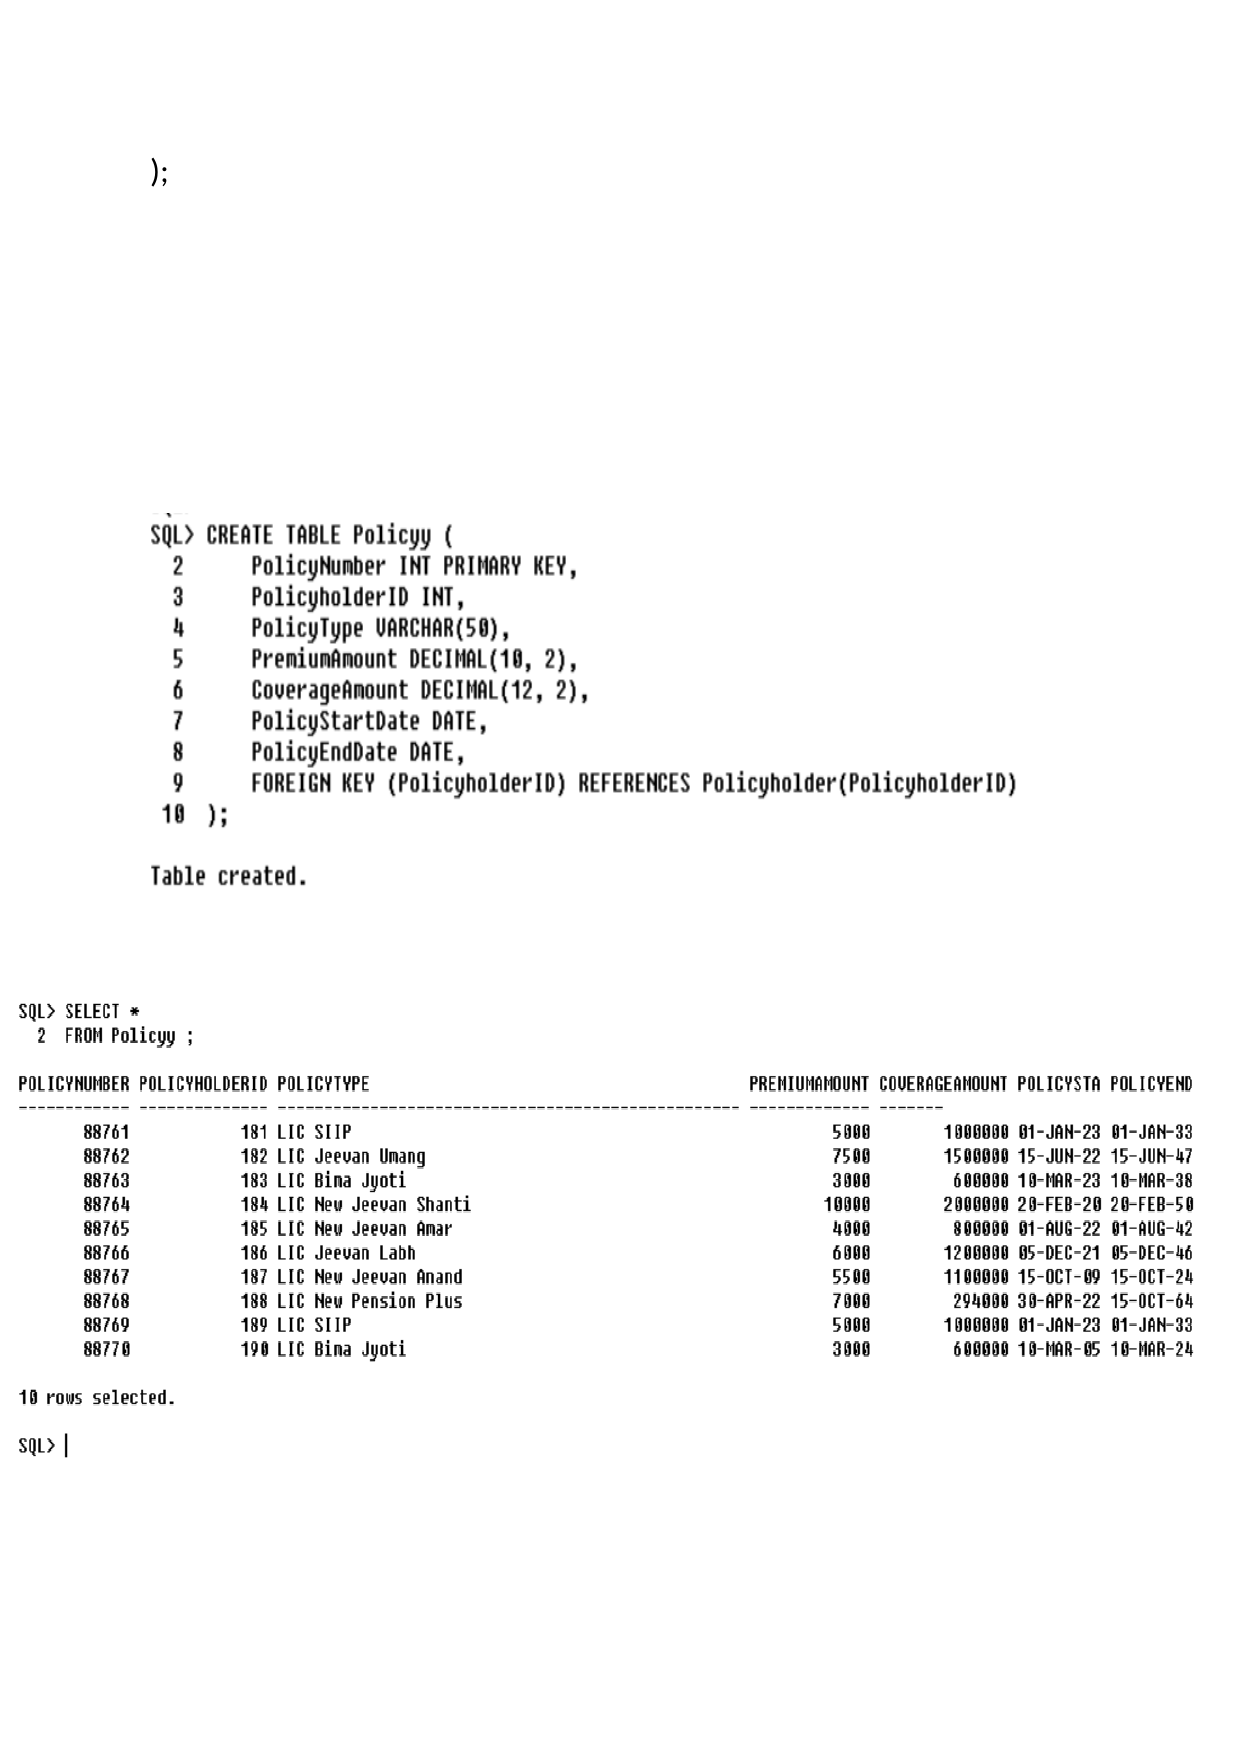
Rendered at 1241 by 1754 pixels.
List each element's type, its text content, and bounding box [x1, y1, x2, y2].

picture [18, 998, 1235, 1465]
text ); [150, 150, 1090, 191]
picture [150, 513, 1091, 920]
